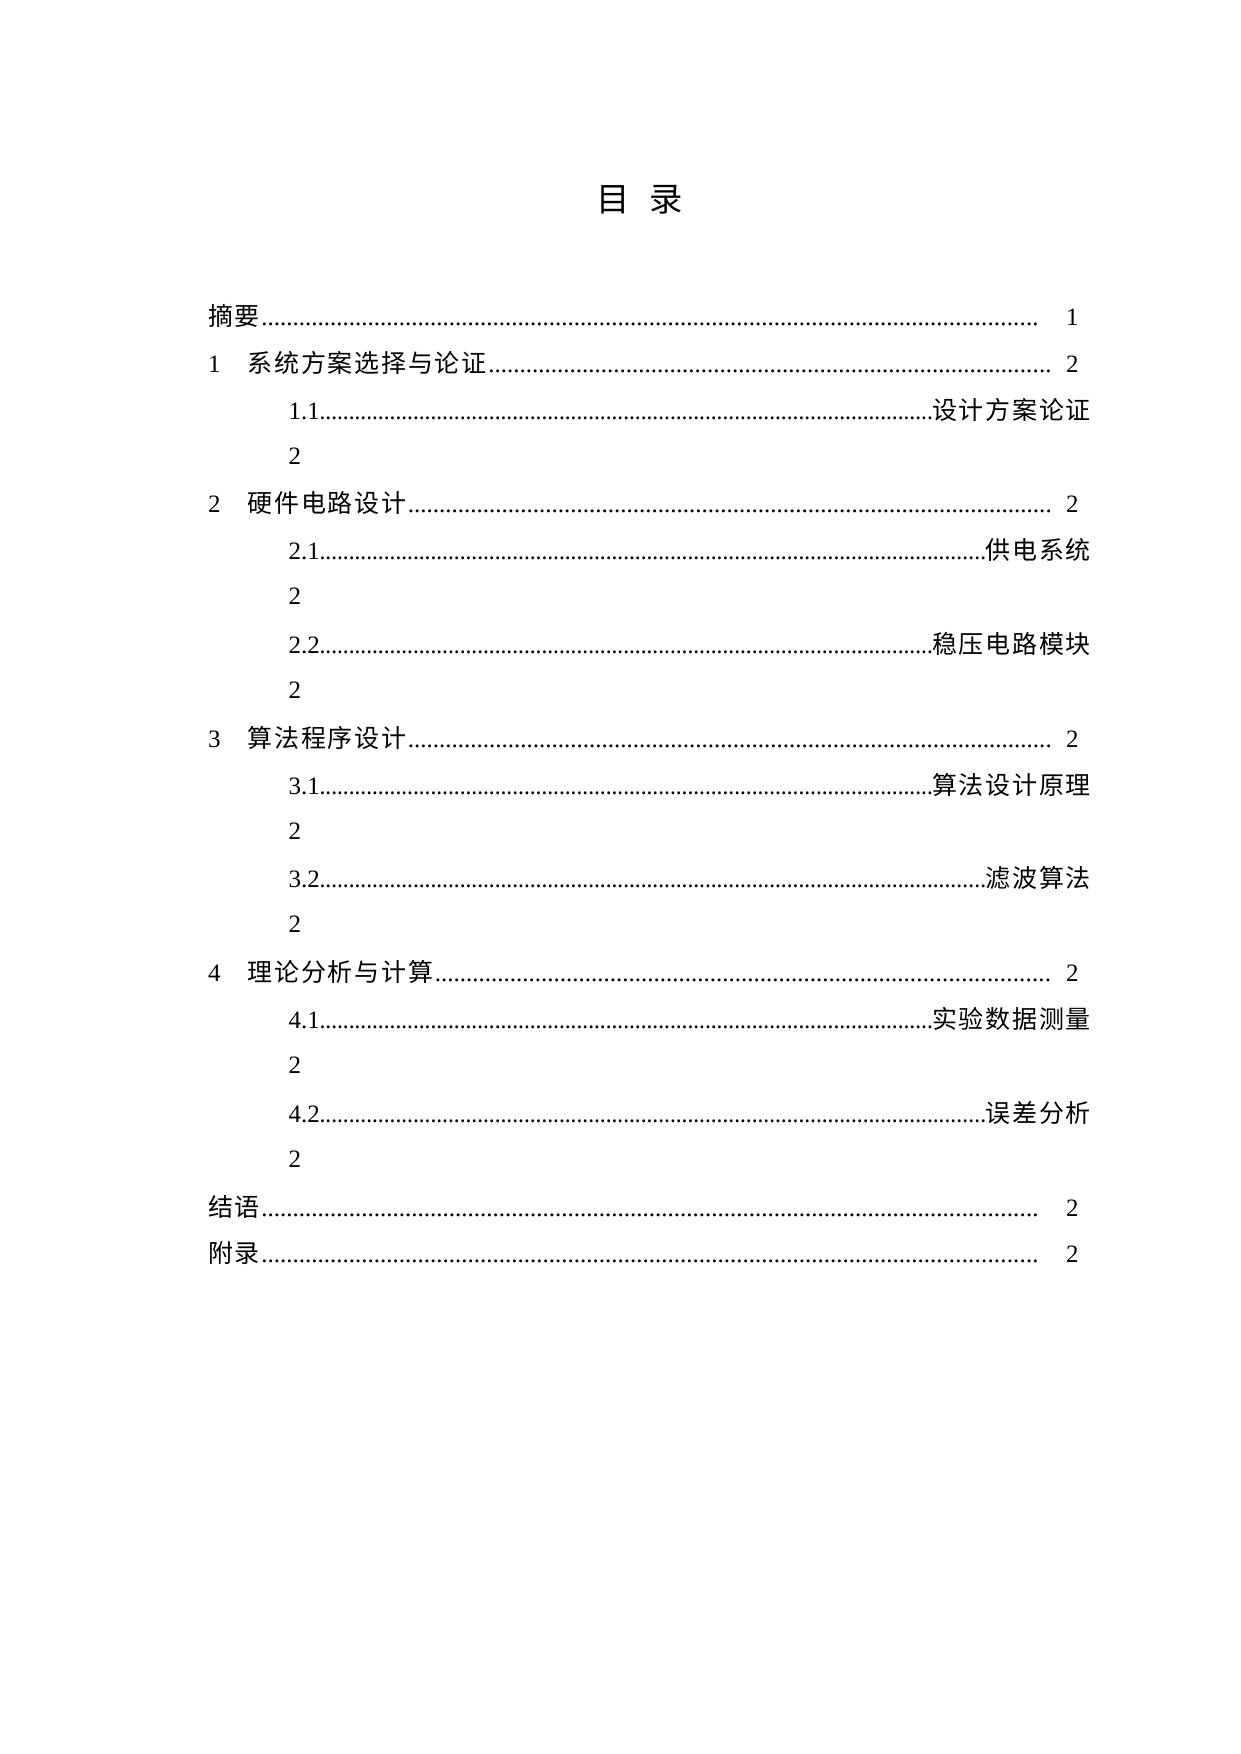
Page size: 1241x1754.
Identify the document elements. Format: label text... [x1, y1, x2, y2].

text 4.1 实验数据测量 2 [262, 994, 1091, 1088]
text 2.2 稳压电路模块 2 [262, 619, 1091, 713]
text 目录 [208, 150, 1091, 244]
text 3.1 算法设计原理 2 [262, 760, 1091, 853]
text 3.2 滤波算法 2 [262, 853, 1091, 947]
text 2.1 供电系统 2 [262, 525, 1091, 619]
text 4.2 误差分析 2 [262, 1088, 1091, 1182]
text 3 算法程序设计 2 [208, 713, 1091, 760]
text 2 硬件电路设计 2 [208, 478, 1091, 525]
text 摘要 1 [208, 291, 1091, 338]
text 1.1 设计方案论证 2 [262, 385, 1091, 478]
text 结语 2 [208, 1182, 1091, 1228]
text 1 系统方案选择与论证 2 [208, 338, 1091, 385]
text 4 理论分析与计算 2 [208, 947, 1091, 994]
text 附录 2 [208, 1228, 1091, 1275]
